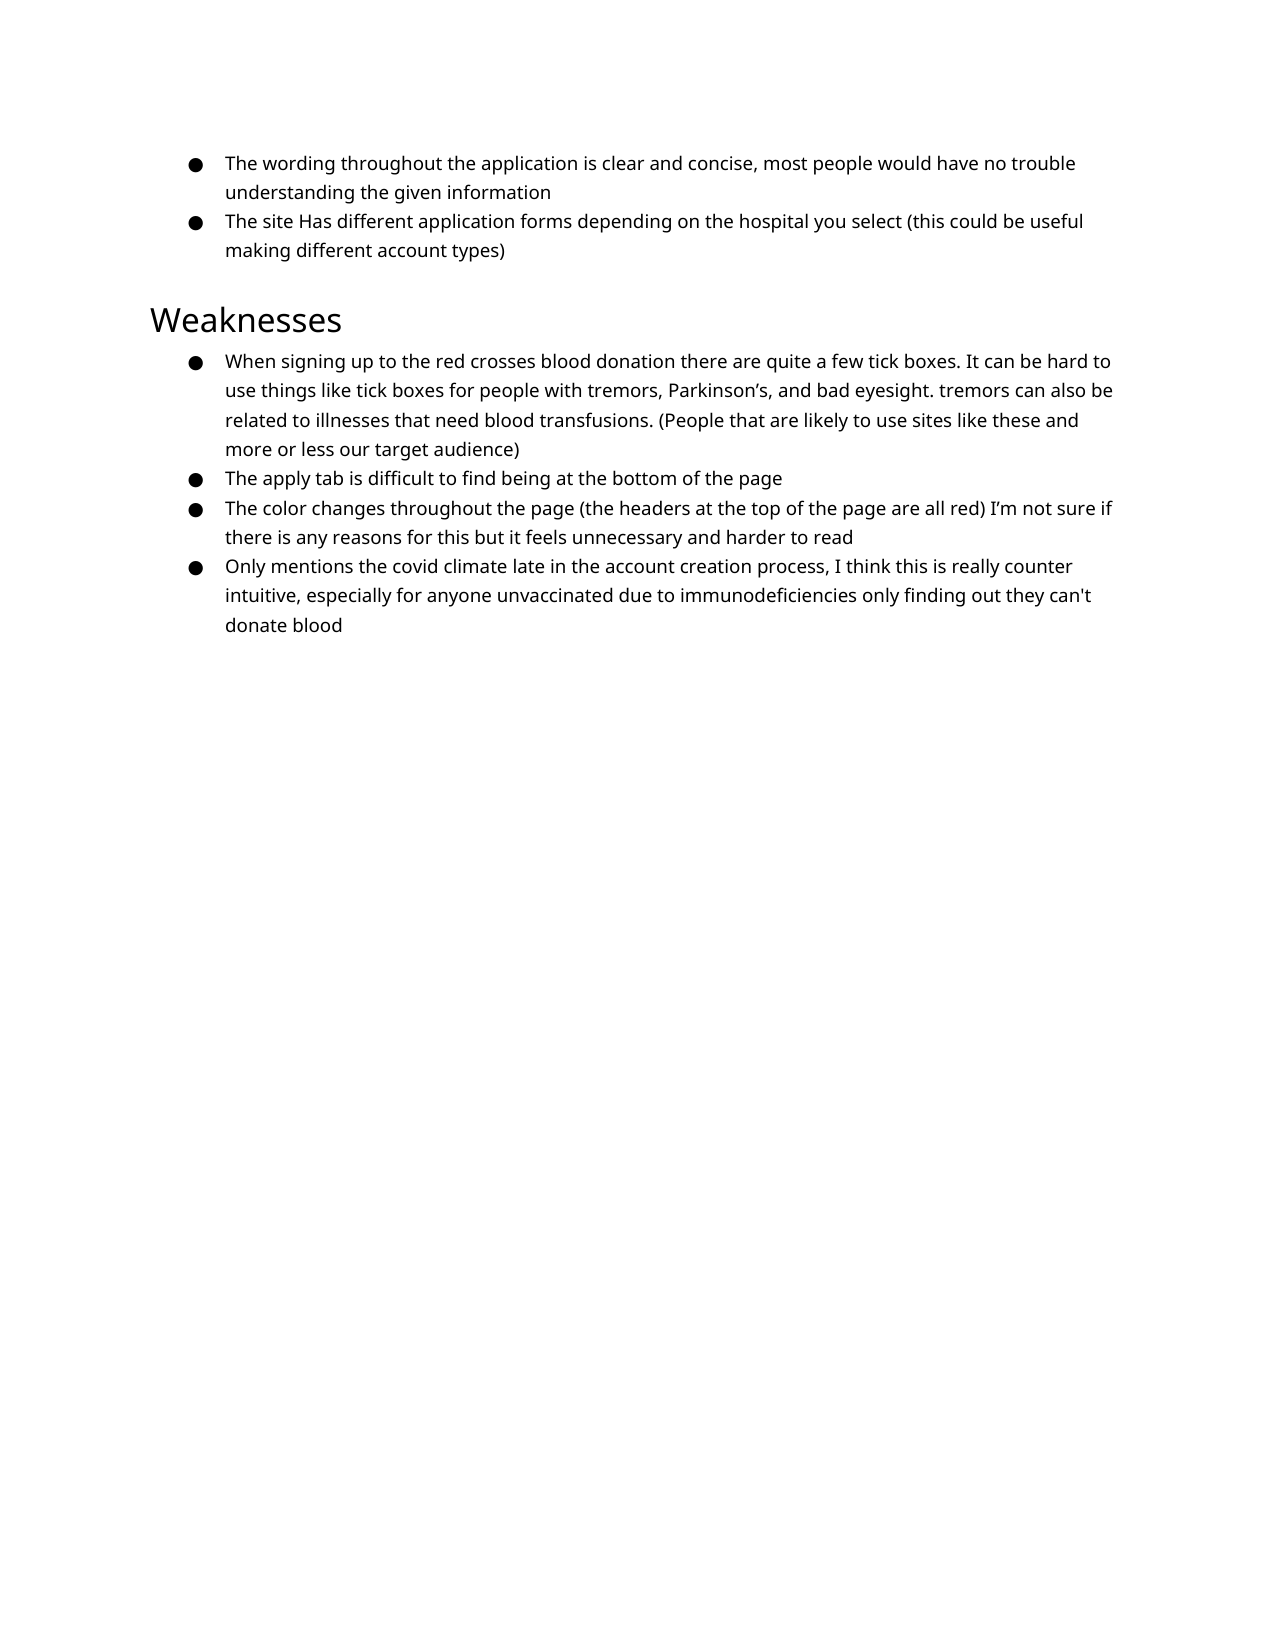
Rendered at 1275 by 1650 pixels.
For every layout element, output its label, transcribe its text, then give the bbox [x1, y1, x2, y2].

list When signing up to the red crosses blood donation there are quite a few tick boxes. It can be hard to use things like tick boxes for people with tremors, Parkinson’s, and bad eyesight. tremors can also be related to illnesses that need blood transfusions. (People that are likely to use sites like these and more or less our target audience) [187, 348, 1125, 462]
list The site Has different application forms depending on the hospital you select (this could be useful making different account types) [187, 208, 1125, 263]
list Only mentions the covid climate late in the account creation process, I think this is really counter intuitive, especially for anyone unvaccinated due to immunodeficiencies only finding out they can't donate blood [187, 553, 1125, 637]
text Weaknesses [150, 296, 1125, 342]
list The wording throughout the application is clear and concise, most people would have no trouble understanding the given information [187, 150, 1125, 205]
list The apply tab is difficult to find being at the bottom of the page [187, 466, 1125, 491]
list The color changes throughout the page (the headers at the top of the page are all red) I’m not sure if there is any reasons for this but it feels unnecessary and harder to read [187, 495, 1125, 550]
